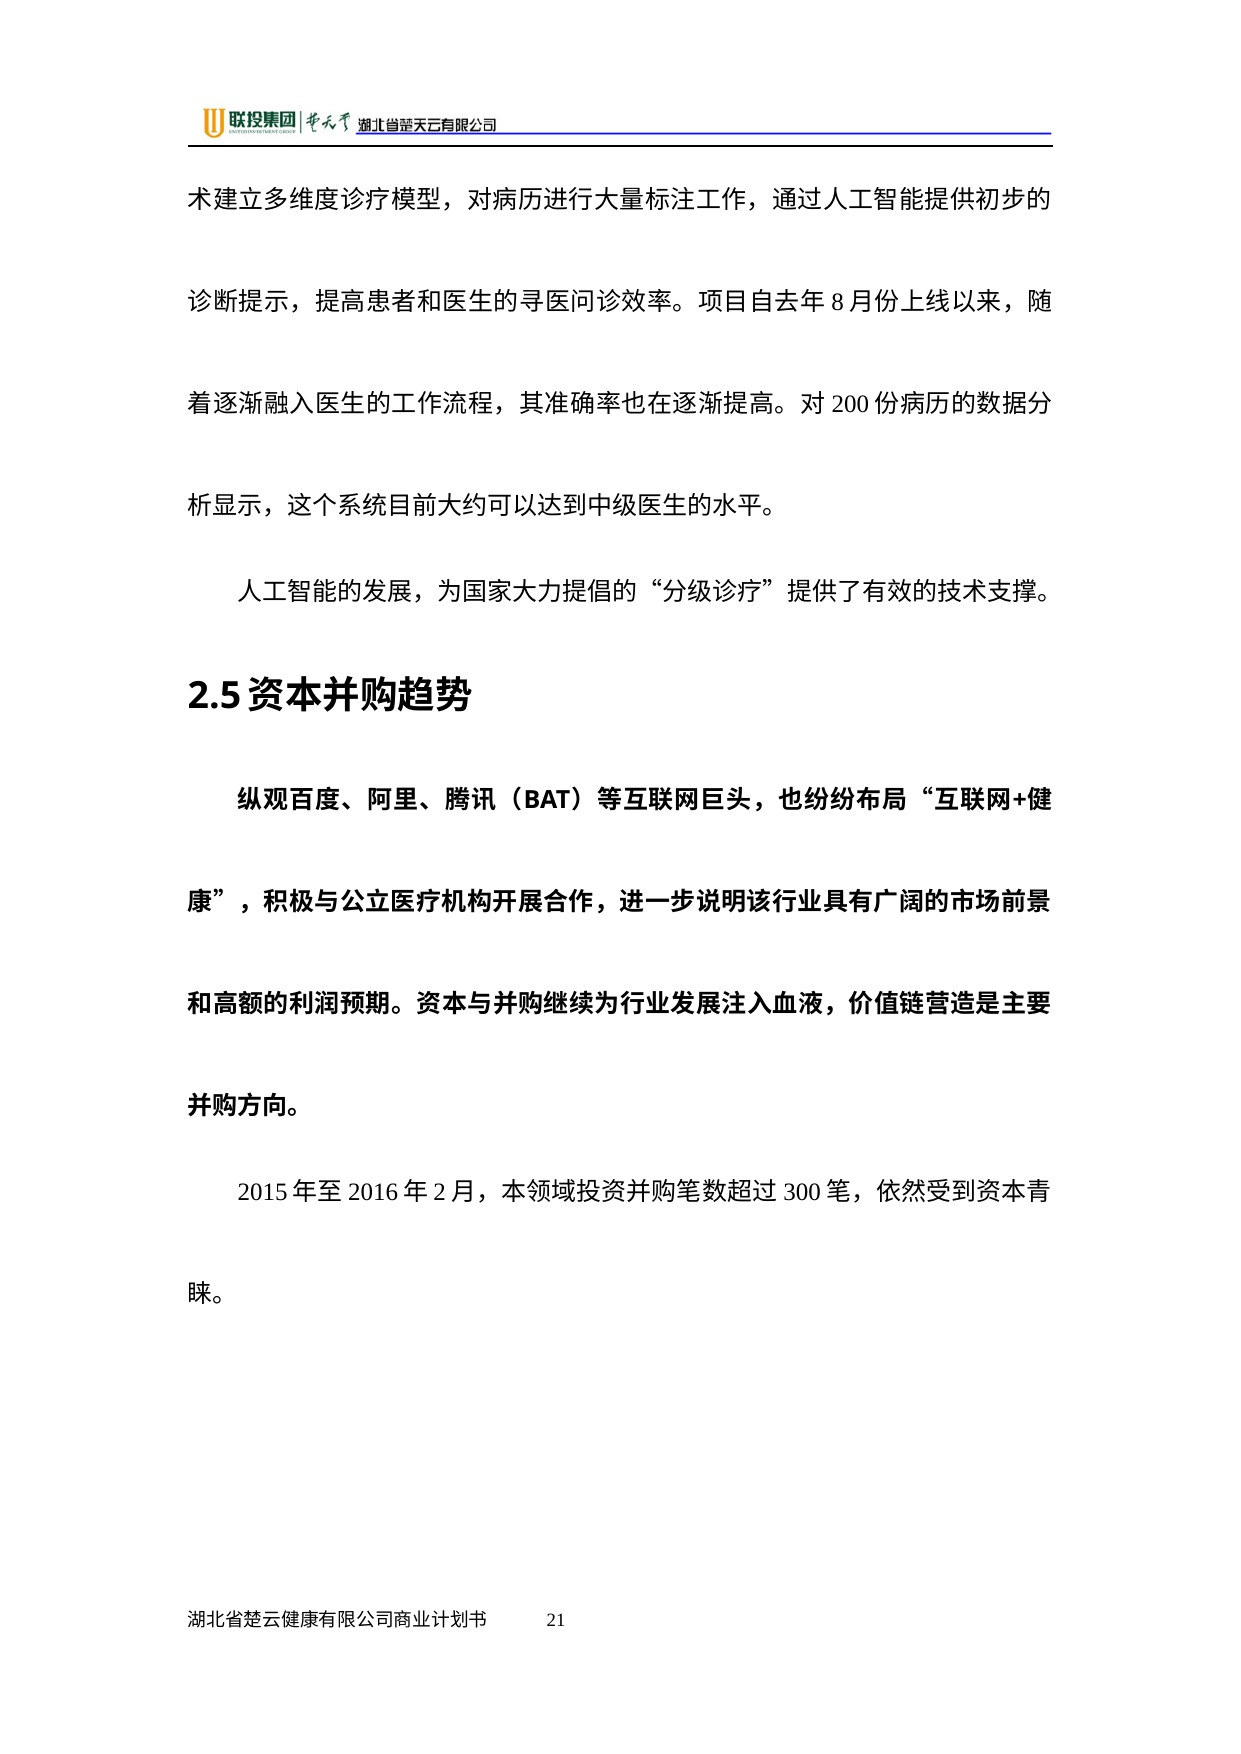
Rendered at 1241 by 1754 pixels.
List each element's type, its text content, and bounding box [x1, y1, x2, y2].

text 2015年至2016年2月，本领域投资并购笔数超过300笔，依然受到资本青睐。 [187, 1155, 1053, 1325]
list 资本并购趋势 [187, 658, 1053, 726]
text 人工智能的发展，为国家大力提倡的“分级诊疗”提供了有效的技术支撑。 [187, 556, 1053, 623]
text 纵观百度、阿里、腾讯（BAT）等互联网巨头，也纷纷布局“互联网+健康”，积极与公立医疗机构开展合作，进一步说明该行业具有广阔的市场前景和高额的利润预期。资本与并购继续为行业发展注入血液，价值链营造是主要并购方向。 [187, 764, 1053, 1137]
picture [188, 88, 1052, 144]
